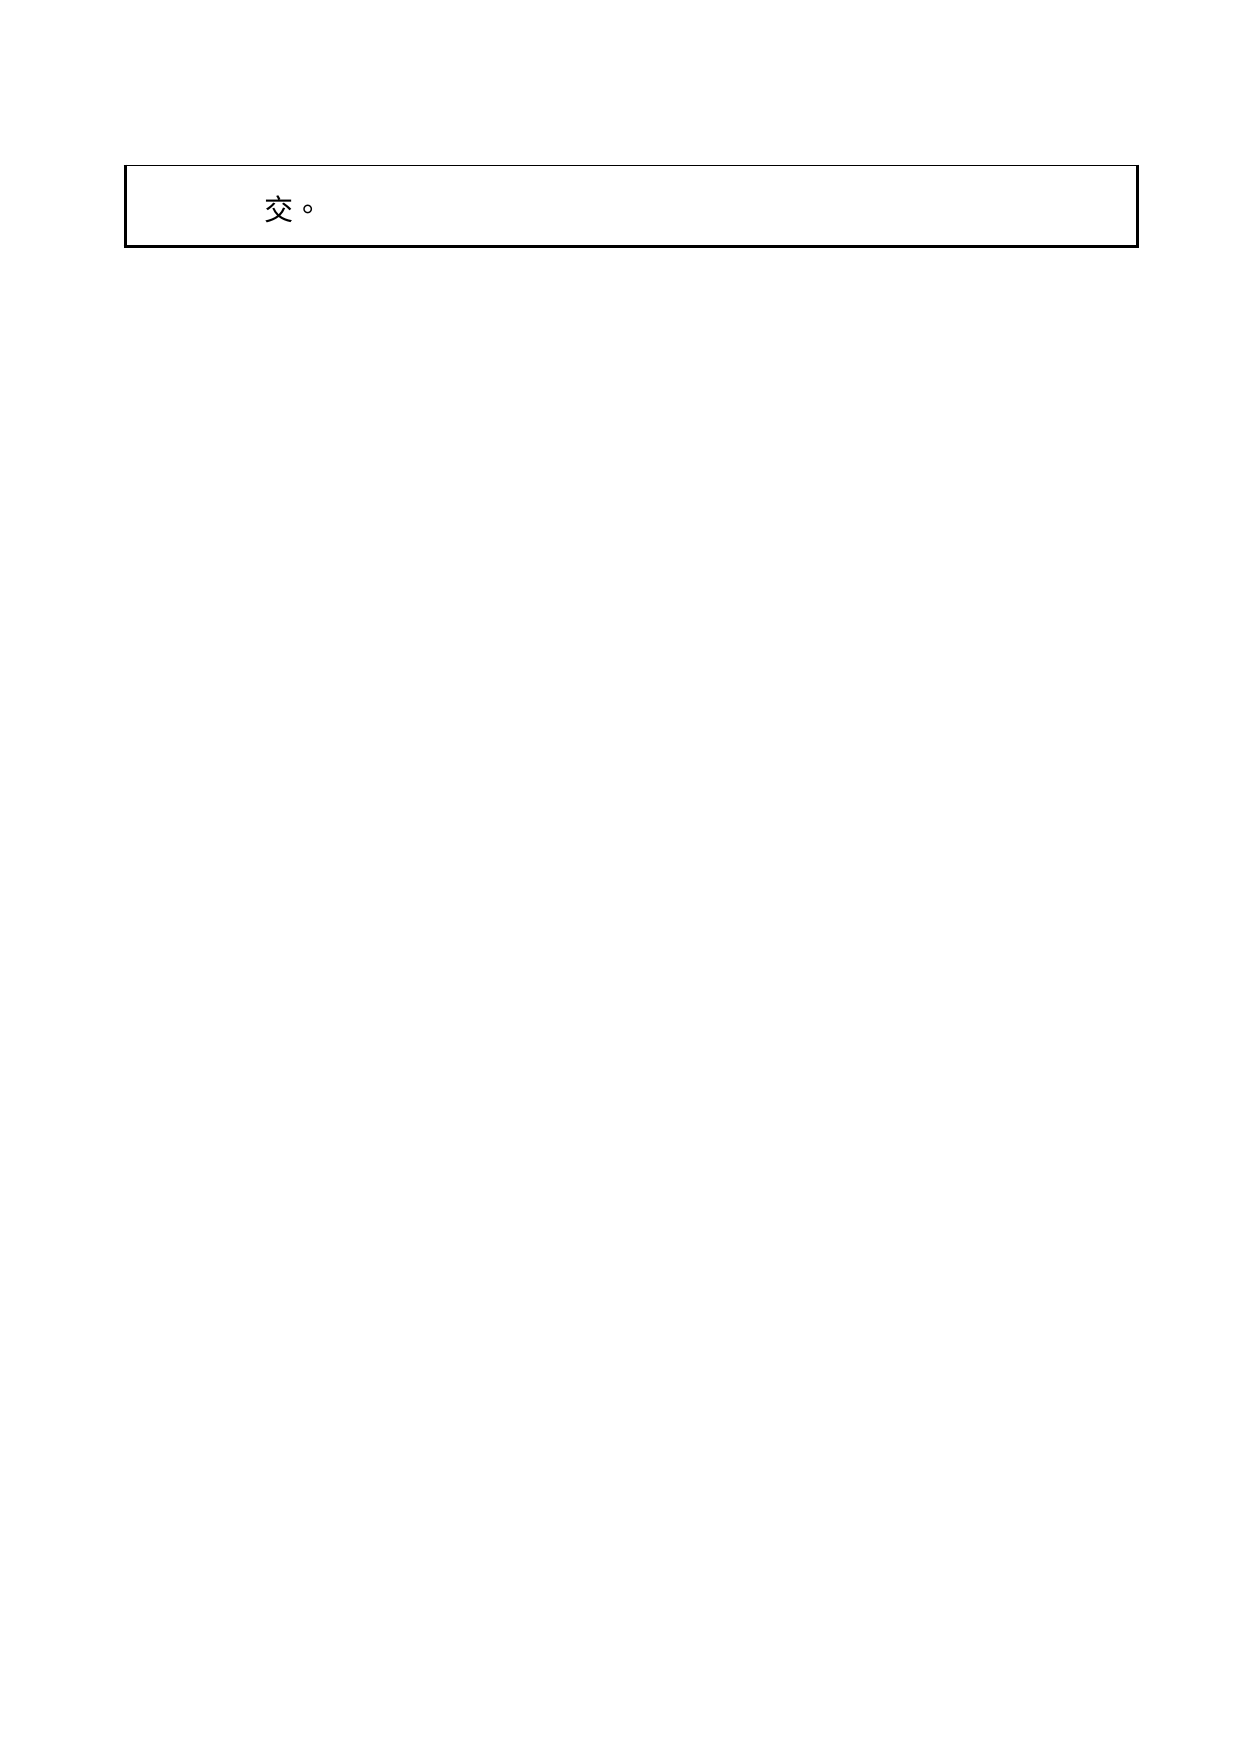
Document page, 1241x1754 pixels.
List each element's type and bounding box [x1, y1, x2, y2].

table_cell [127, 166, 1136, 245]
